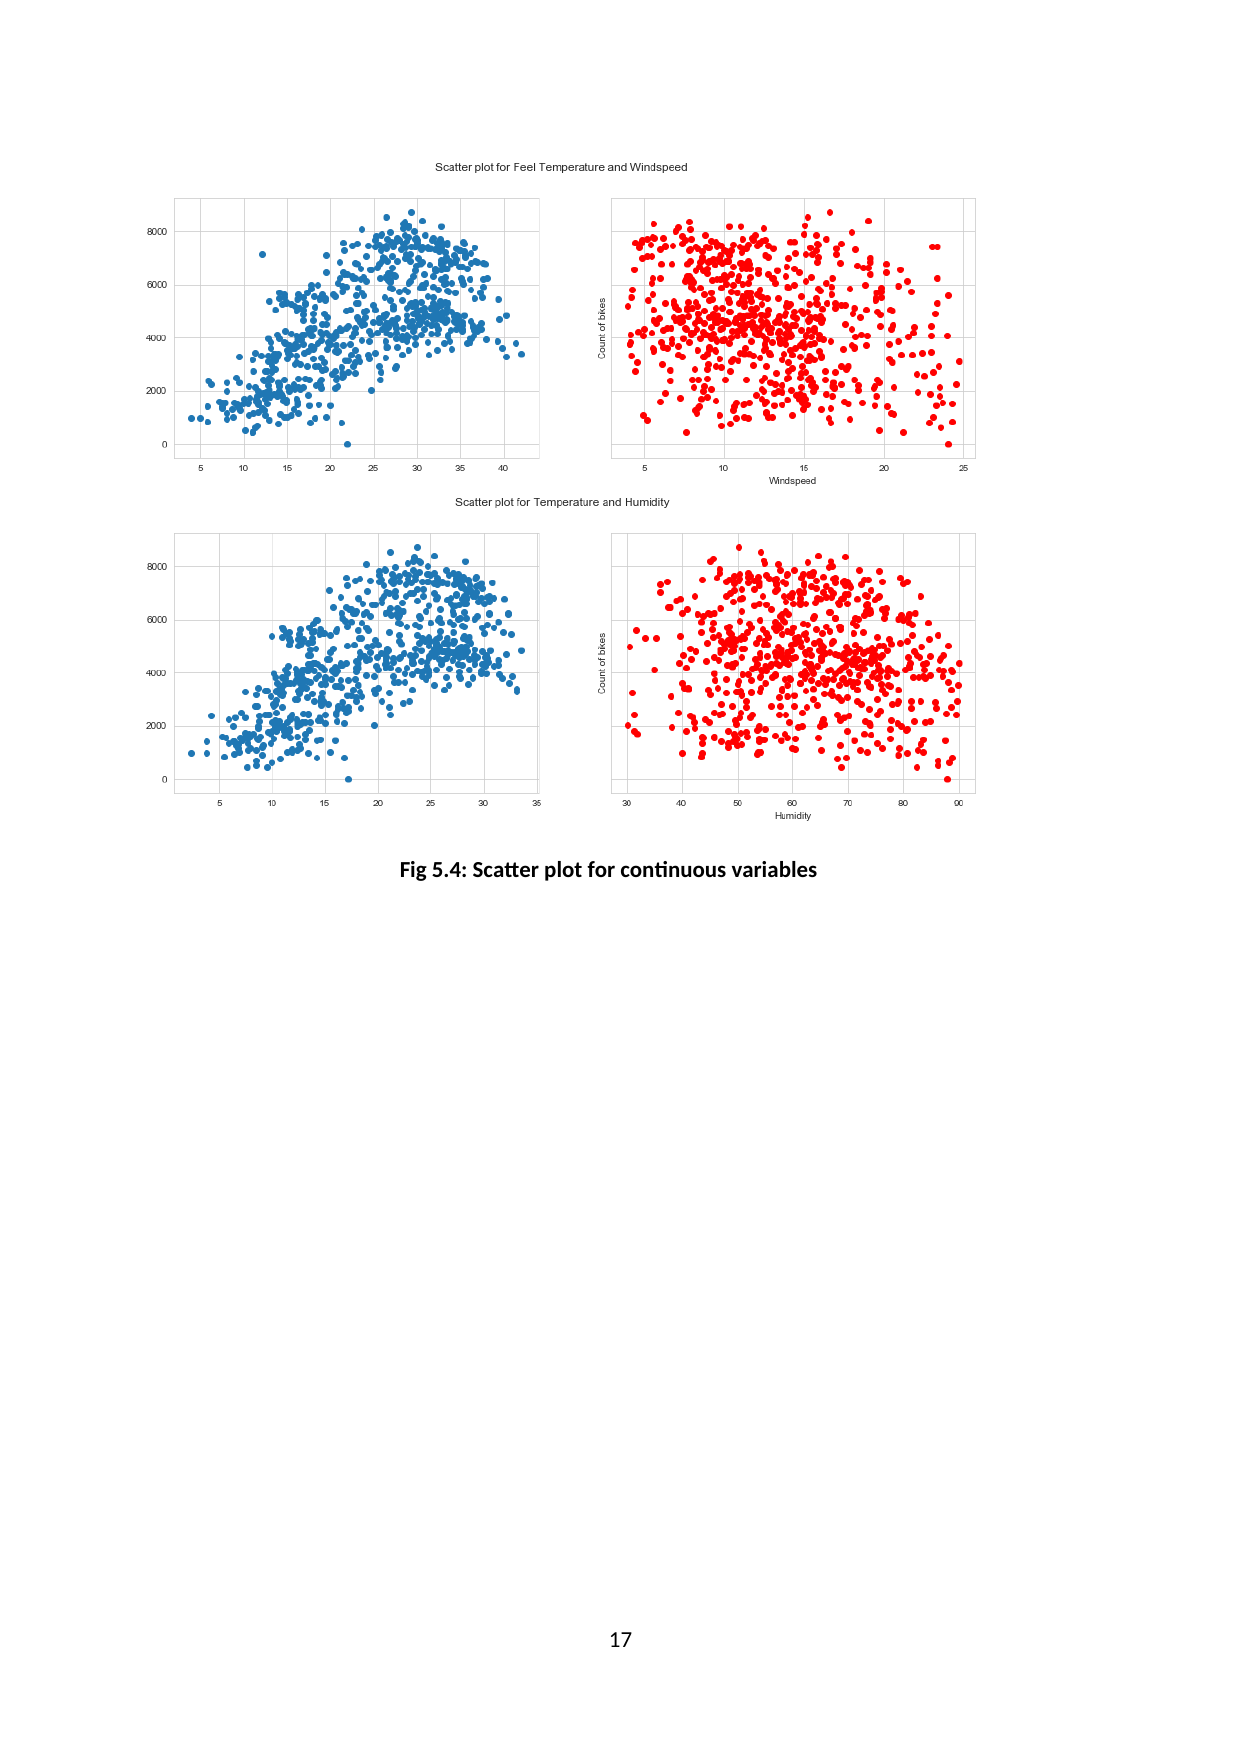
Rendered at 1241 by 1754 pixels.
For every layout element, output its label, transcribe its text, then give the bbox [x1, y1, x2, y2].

picture [139, 156, 985, 827]
text Fig 5.4: Scatter plot for continuous variables [139, 855, 1077, 883]
